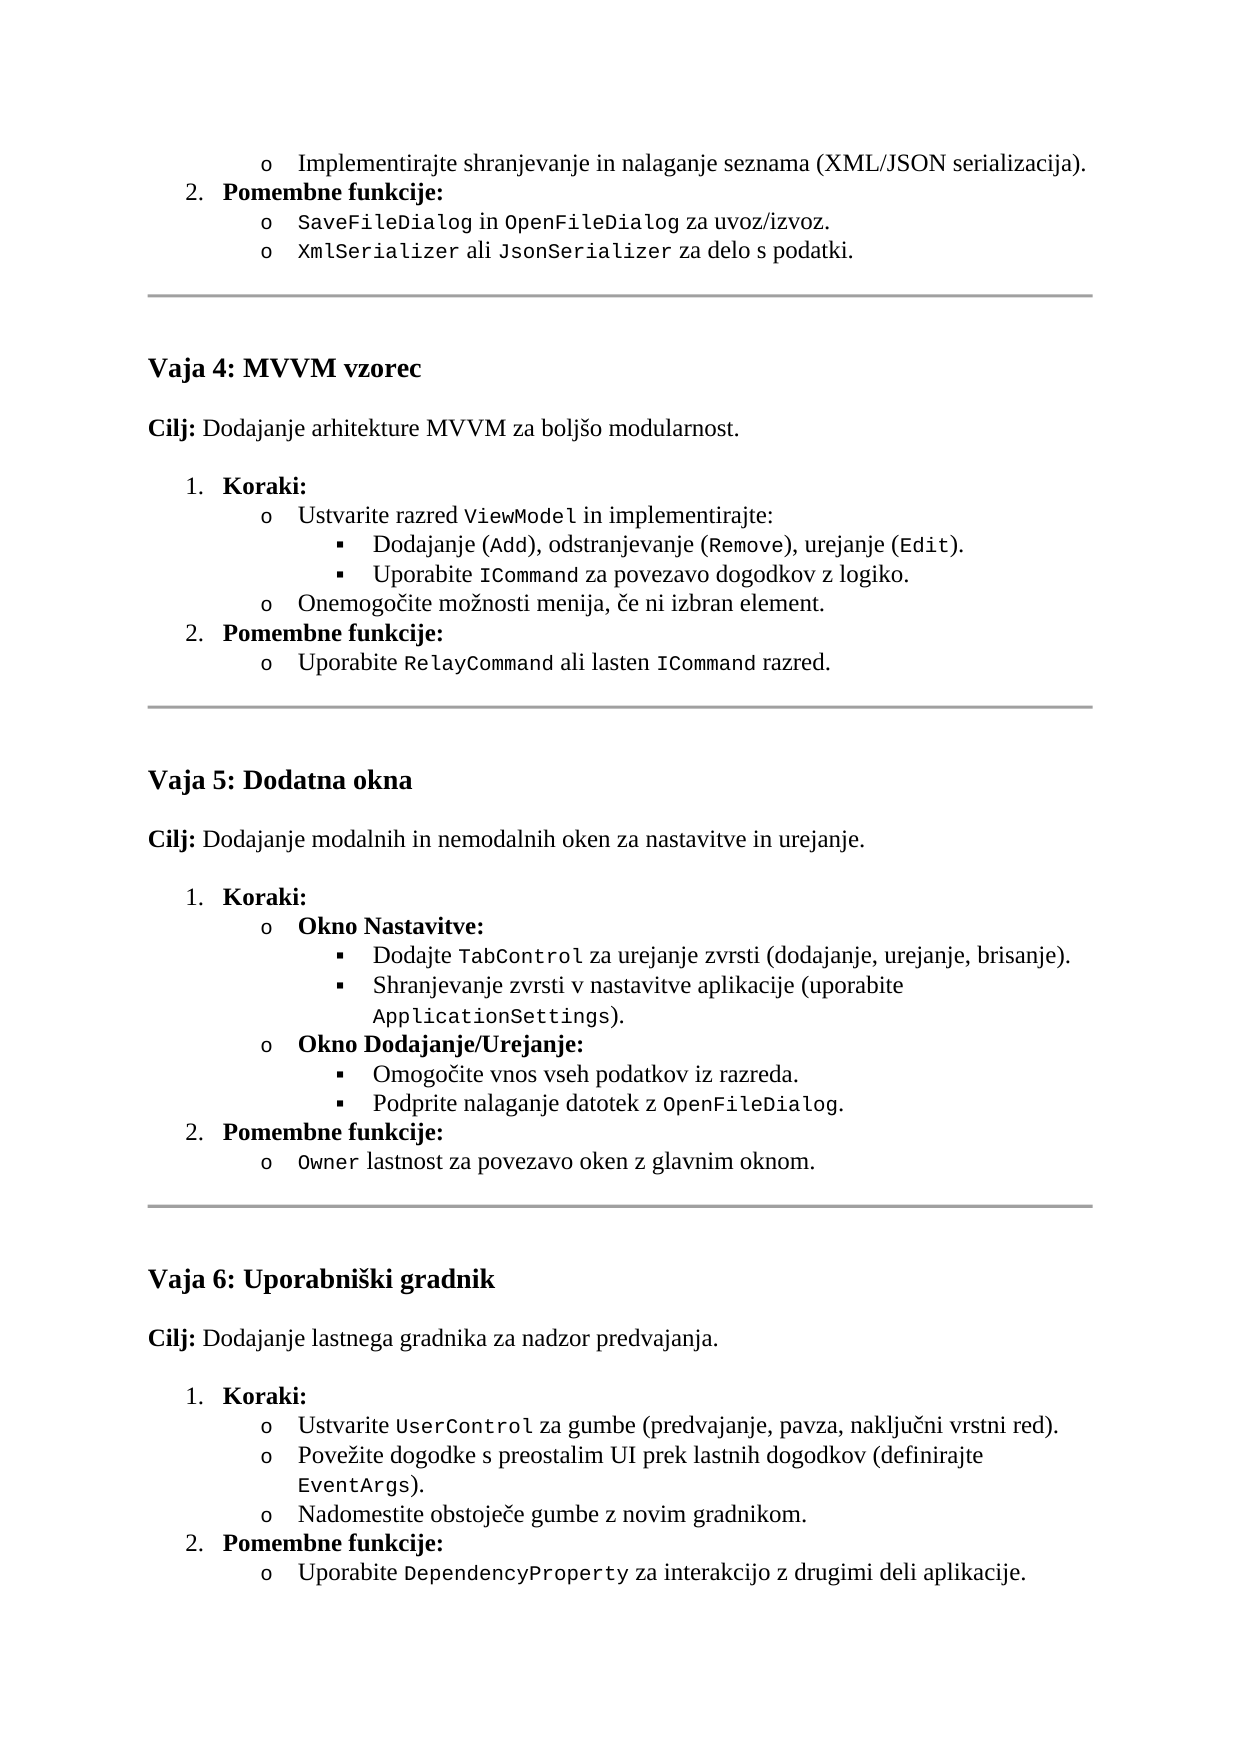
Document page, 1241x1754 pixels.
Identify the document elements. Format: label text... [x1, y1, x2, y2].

list Pomembne funkcije: [185, 1528, 1093, 1557]
text Vaja 5: Dodatna okna [148, 763, 1093, 795]
list Omogočite vnos vseh podatkov iz razreda. [335, 1059, 1093, 1088]
text Vaja 4: MVVM vzorec [148, 351, 1093, 384]
text Vaja 6: Uporabniški gradnik [148, 1262, 1093, 1294]
list Ustvarite razred ViewModel in implementirajte: [260, 500, 1093, 529]
list Dodajanje (Add), odstranjevanje (Remove), urejanje (Edit). [335, 529, 1093, 559]
list Pomembne funkcije: [185, 618, 1093, 647]
list Koraki: [185, 1381, 1093, 1410]
list Ustvarite UserControl za gumbe (predvajanje, pavza, naključni vrstni red). [260, 1410, 1093, 1440]
list Okno Nastavitve: [260, 911, 1093, 941]
list Podprite nalaganje datotek z OpenFileDialog. [335, 1088, 1093, 1117]
list Shranjevanje zvrsti v nastavitve aplikacije (uporabite ApplicationSettings). [335, 970, 1093, 1029]
list Okno Dodajanje/Urejanje: [260, 1029, 1093, 1059]
list Povežite dogodke s preostalim UI prek lastnih dogodkov (definirajte EventArgs). [260, 1440, 1093, 1499]
list Pomembne funkcije: [185, 1117, 1093, 1146]
list Uporabite RelayCommand ali lasten ICommand razred. [260, 647, 1093, 676]
list Implementirajte shranjevanje in nalaganje seznama (XML/JSON serializacija). [260, 148, 1093, 177]
list Uporabite DependencyProperty za interakcijo z drugimi deli aplikacije. [260, 1557, 1093, 1587]
text Cilj: Dodajanje modalnih in nemodalnih oken za nastavitve in urejanje. [148, 824, 1093, 853]
list Owner lastnost za povezavo oken z glavnim oknom. [260, 1146, 1093, 1176]
list XmlSerializer ali JsonSerializer za delo s podatki. [260, 236, 1093, 265]
text Cilj: Dodajanje arhitekture MVVM za boljšo modularnost. [148, 413, 1093, 442]
list Koraki: [185, 882, 1093, 911]
list Pomembne funkcije: [185, 177, 1093, 206]
text Cilj: Dodajanje lastnega gradnika za nadzor predvajanja. [148, 1323, 1093, 1352]
list Nadomestite obstoječe gumbe z novim gradnikom. [260, 1499, 1093, 1528]
list Koraki: [185, 471, 1093, 500]
list SaveFileDialog in OpenFileDialog za uvoz/izvoz. [260, 206, 1093, 236]
list Onemogočite možnosti menija, če ni izbran element. [260, 588, 1093, 618]
list Dodajte TabControl za urejanje zvrsti (dodajanje, urejanje, brisanje). [335, 941, 1093, 970]
list Uporabite ICommand za povezavo dogodkov z logiko. [335, 559, 1093, 588]
